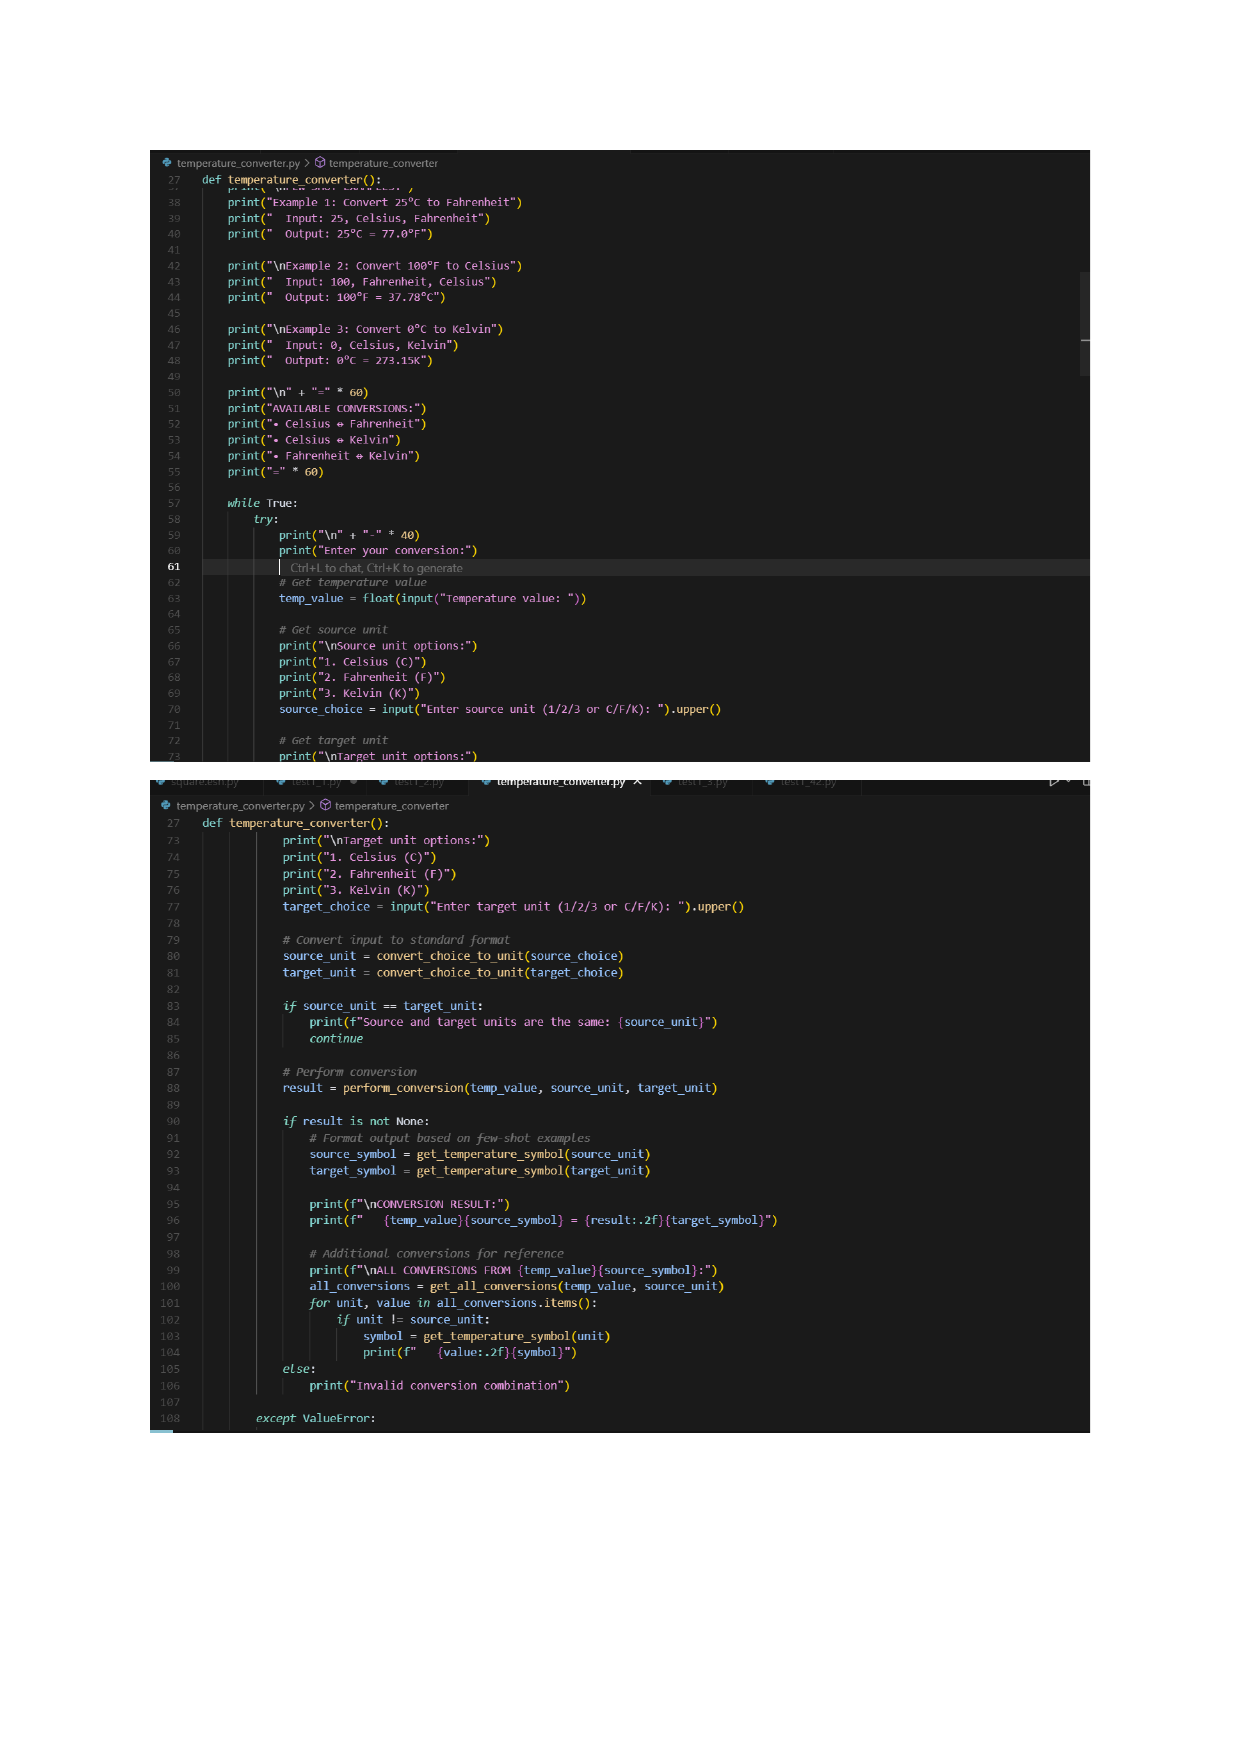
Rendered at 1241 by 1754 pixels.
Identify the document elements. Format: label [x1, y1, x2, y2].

picture [150, 780, 1091, 1433]
picture [150, 150, 1091, 762]
